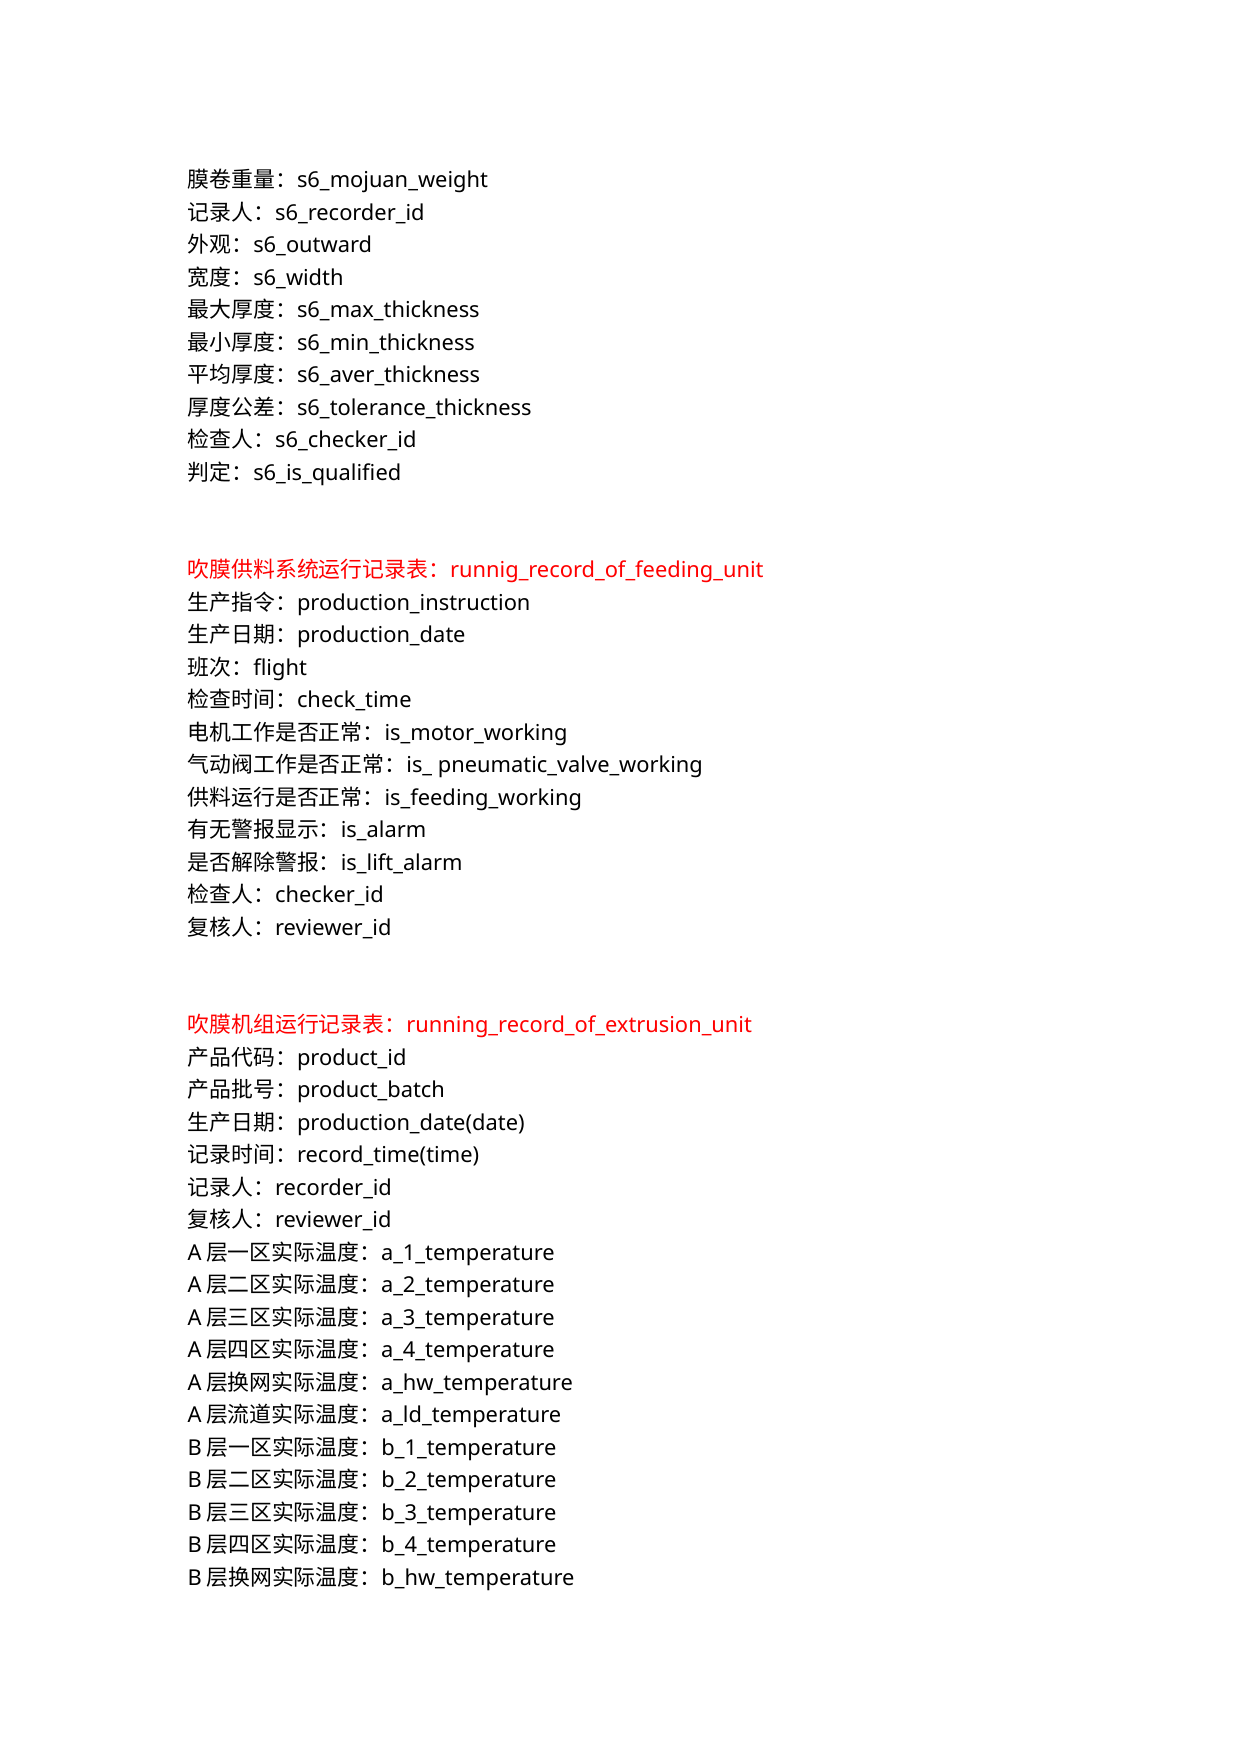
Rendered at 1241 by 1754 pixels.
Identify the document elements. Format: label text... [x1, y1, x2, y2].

text 吹膜供料系统运行记录表：runnig_record_of_feeding_unit [187, 552, 1053, 584]
text B层二区实际温度：b_2_temperature [187, 1462, 1053, 1494]
text A层换网实际温度：a_hw_temperature [187, 1364, 1053, 1397]
text 复核人：reviewer_id [187, 909, 1053, 942]
text 外观：s6_outward [187, 227, 1053, 259]
text 记录人：recorder_id [187, 1169, 1053, 1202]
text 吹膜机组运行记录表：running_record_of_extrusion_unit [187, 1007, 1053, 1039]
text B层换网实际温度：b_hw_temperature [187, 1559, 1053, 1592]
text 是否解除警报：is_lift_alarm [187, 844, 1053, 877]
text 记录人：s6_recorder_id [187, 194, 1053, 227]
text 班次：flight [187, 649, 1053, 682]
text 最大厚度：s6_max_thickness [187, 292, 1053, 324]
text 电机工作是否正常：is_motor_working [187, 714, 1053, 747]
text A层流道实际温度：a_ld_temperature [187, 1397, 1053, 1429]
text 膜卷重量：s6_mojuan_weight [187, 162, 1053, 194]
text 检查人：s6_checker_id [187, 422, 1053, 454]
text 产品批号：product_batch [187, 1072, 1053, 1104]
text 复核人：reviewer_id [187, 1202, 1053, 1234]
text 检查时间：check_time [187, 682, 1053, 714]
text 生产日期：production_date(date) [187, 1104, 1053, 1137]
text A层四区实际温度：a_4_temperature [187, 1332, 1053, 1364]
text 检查人：checker_id [187, 877, 1053, 909]
text 厚度公差：s6_tolerance_thickness [187, 389, 1053, 422]
text 供料运行是否正常：is_feeding_working [187, 779, 1053, 812]
text 生产指令：production_instruction [187, 584, 1053, 617]
text 产品代码：product_id [187, 1039, 1053, 1072]
text 宽度：s6_width [187, 259, 1053, 292]
text 判定：s6_is_qualified [187, 454, 1053, 487]
text A层一区实际温度：a_1_temperature [187, 1234, 1053, 1267]
text B层三区实际温度：b_3_temperature [187, 1494, 1053, 1527]
text A层三区实际温度：a_3_temperature [187, 1299, 1053, 1332]
text 气动阀工作是否正常：is_ pneumatic_valve_working [187, 747, 1053, 779]
text 记录时间：record_time(time) [187, 1137, 1053, 1169]
text 有无警报显示：is_alarm [187, 812, 1053, 844]
text 生产日期：production_date [187, 617, 1053, 649]
text 平均厚度：s6_aver_thickness [187, 357, 1053, 389]
text 最小厚度：s6_min_thickness [187, 324, 1053, 357]
text A层二区实际温度：a_2_temperature [187, 1267, 1053, 1299]
text B层一区实际温度：b_1_temperature [187, 1429, 1053, 1462]
text B层四区实际温度：b_4_temperature [187, 1527, 1053, 1559]
